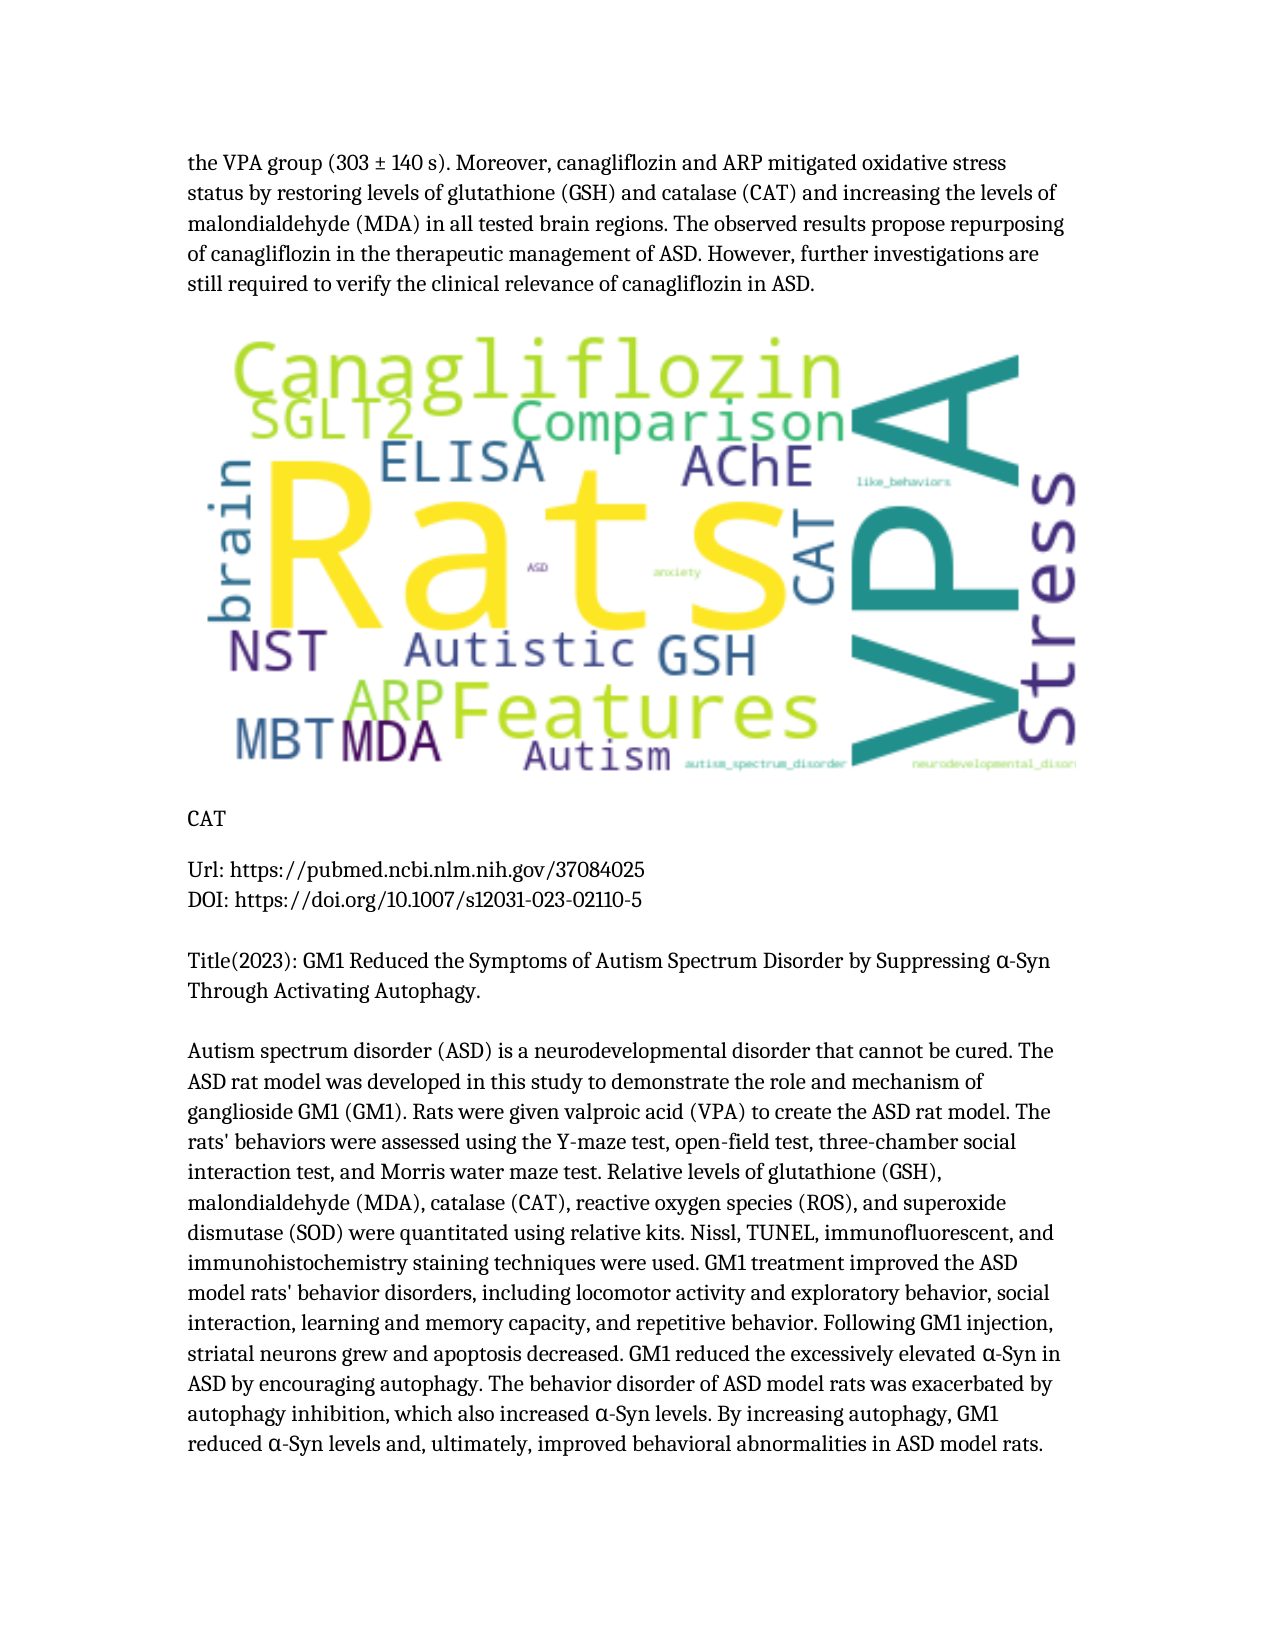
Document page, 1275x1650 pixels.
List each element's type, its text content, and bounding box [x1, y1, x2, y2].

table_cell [176, 857, 1076, 1487]
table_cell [176, 150, 1076, 806]
picture [206, 331, 1077, 782]
table_cell CAT [176, 806, 1076, 857]
